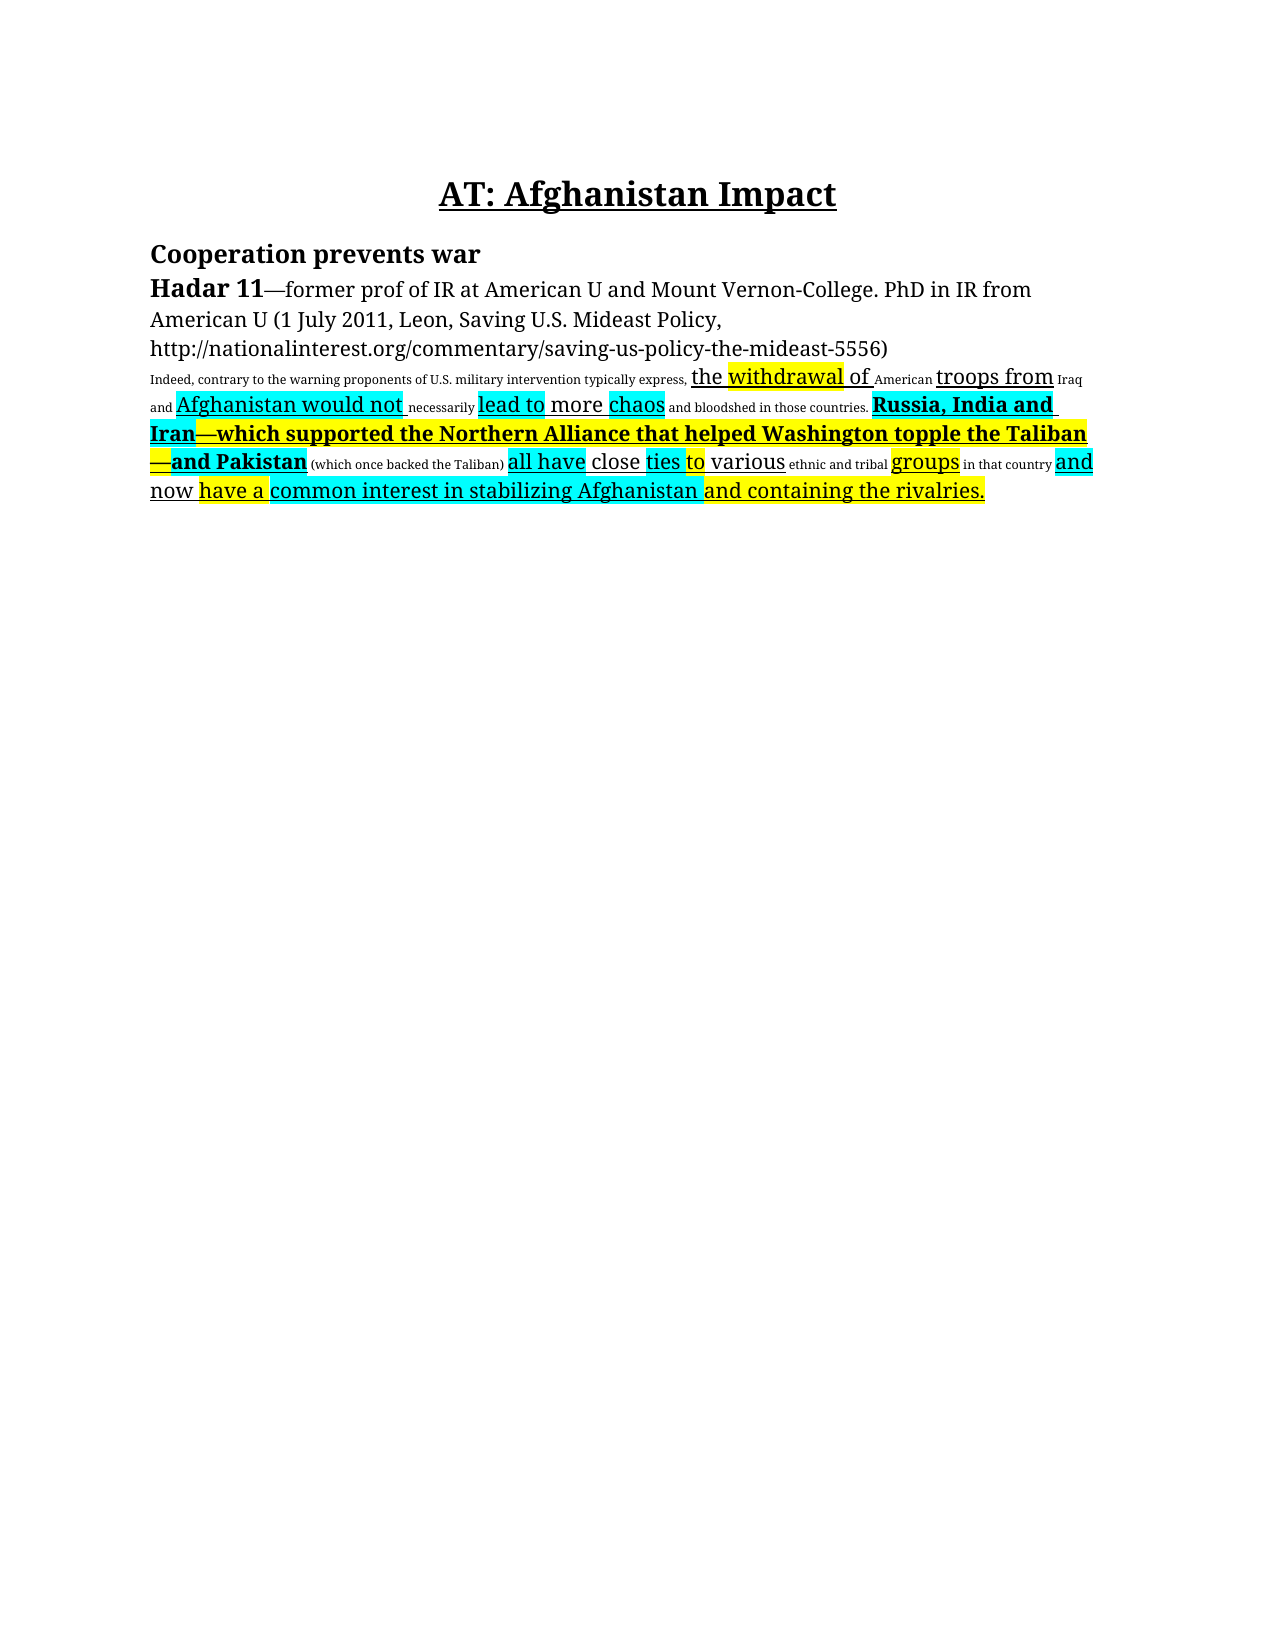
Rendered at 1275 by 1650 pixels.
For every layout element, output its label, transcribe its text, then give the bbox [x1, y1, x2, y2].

subtitle Cooperation prevents war [150, 237, 1125, 271]
subtitle AT: Afghanistan Impact [150, 171, 1125, 216]
text Hadar 11—former prof of IR at American U and Mount Vernon-College. PhD in IR from American U (1 July 2011, Leon, Saving U.S. Mideast Policy, http://nationalinterest.org/commentary/saving-us-policy-the-mideast-5556) [150, 271, 1095, 362]
text Indeed, contrary to the warning proponents of U.S. military intervention typically express, the withdrawal of American troops from Iraq and Afghanistan would not necessarily lead to more chaos and bloodshed in those countries. Russia, India and Iran—which supported the Northern Alliance that helped Washington topple the Taliban—and Pakistan (which once backed the Taliban) all have close ties to various ethnic and tribal groups in that country and now have a common interest in stabilizing Afghanistan and containing the rivalries. [150, 362, 1095, 504]
